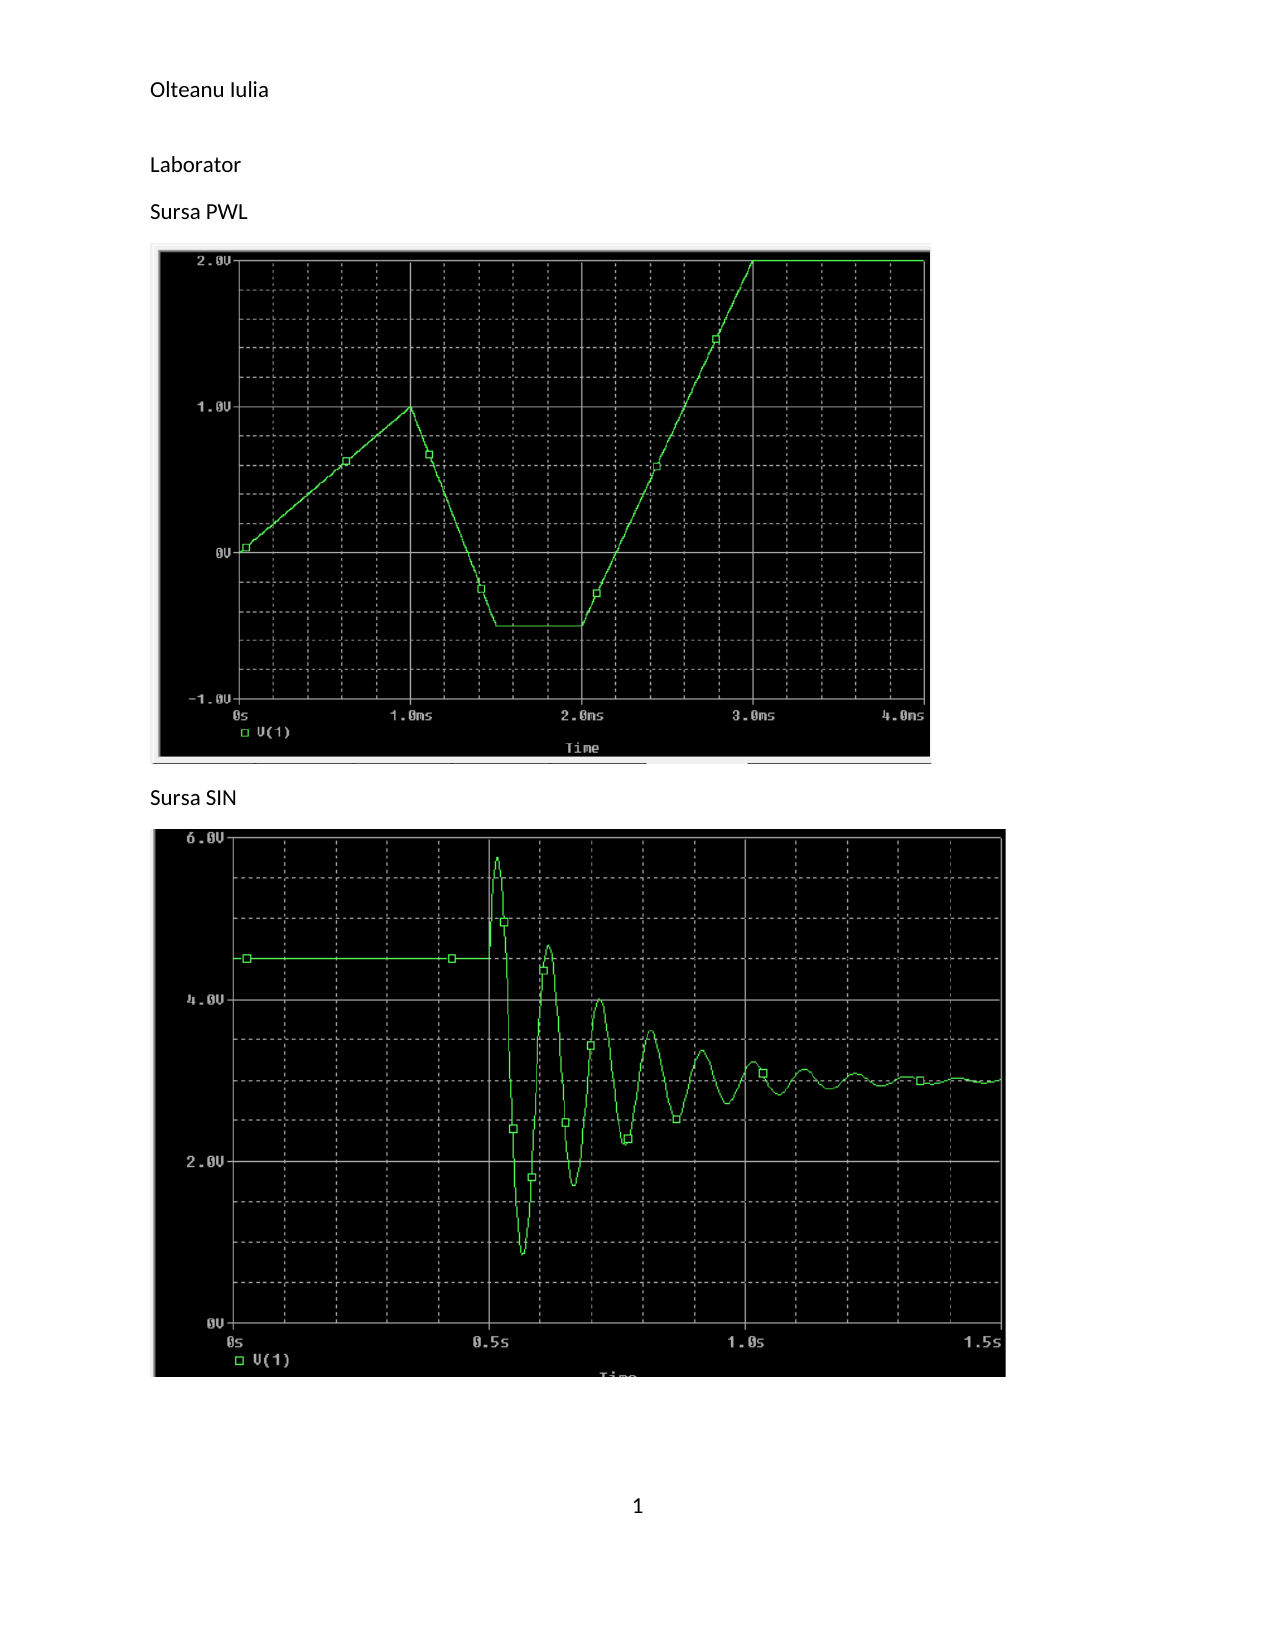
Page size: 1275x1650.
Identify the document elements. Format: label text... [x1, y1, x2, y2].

picture [150, 243, 932, 764]
text Sursa PWL [150, 197, 1125, 225]
picture [150, 829, 1006, 1377]
text Sursa SIN [150, 783, 1125, 811]
text Laborator [150, 150, 1125, 178]
